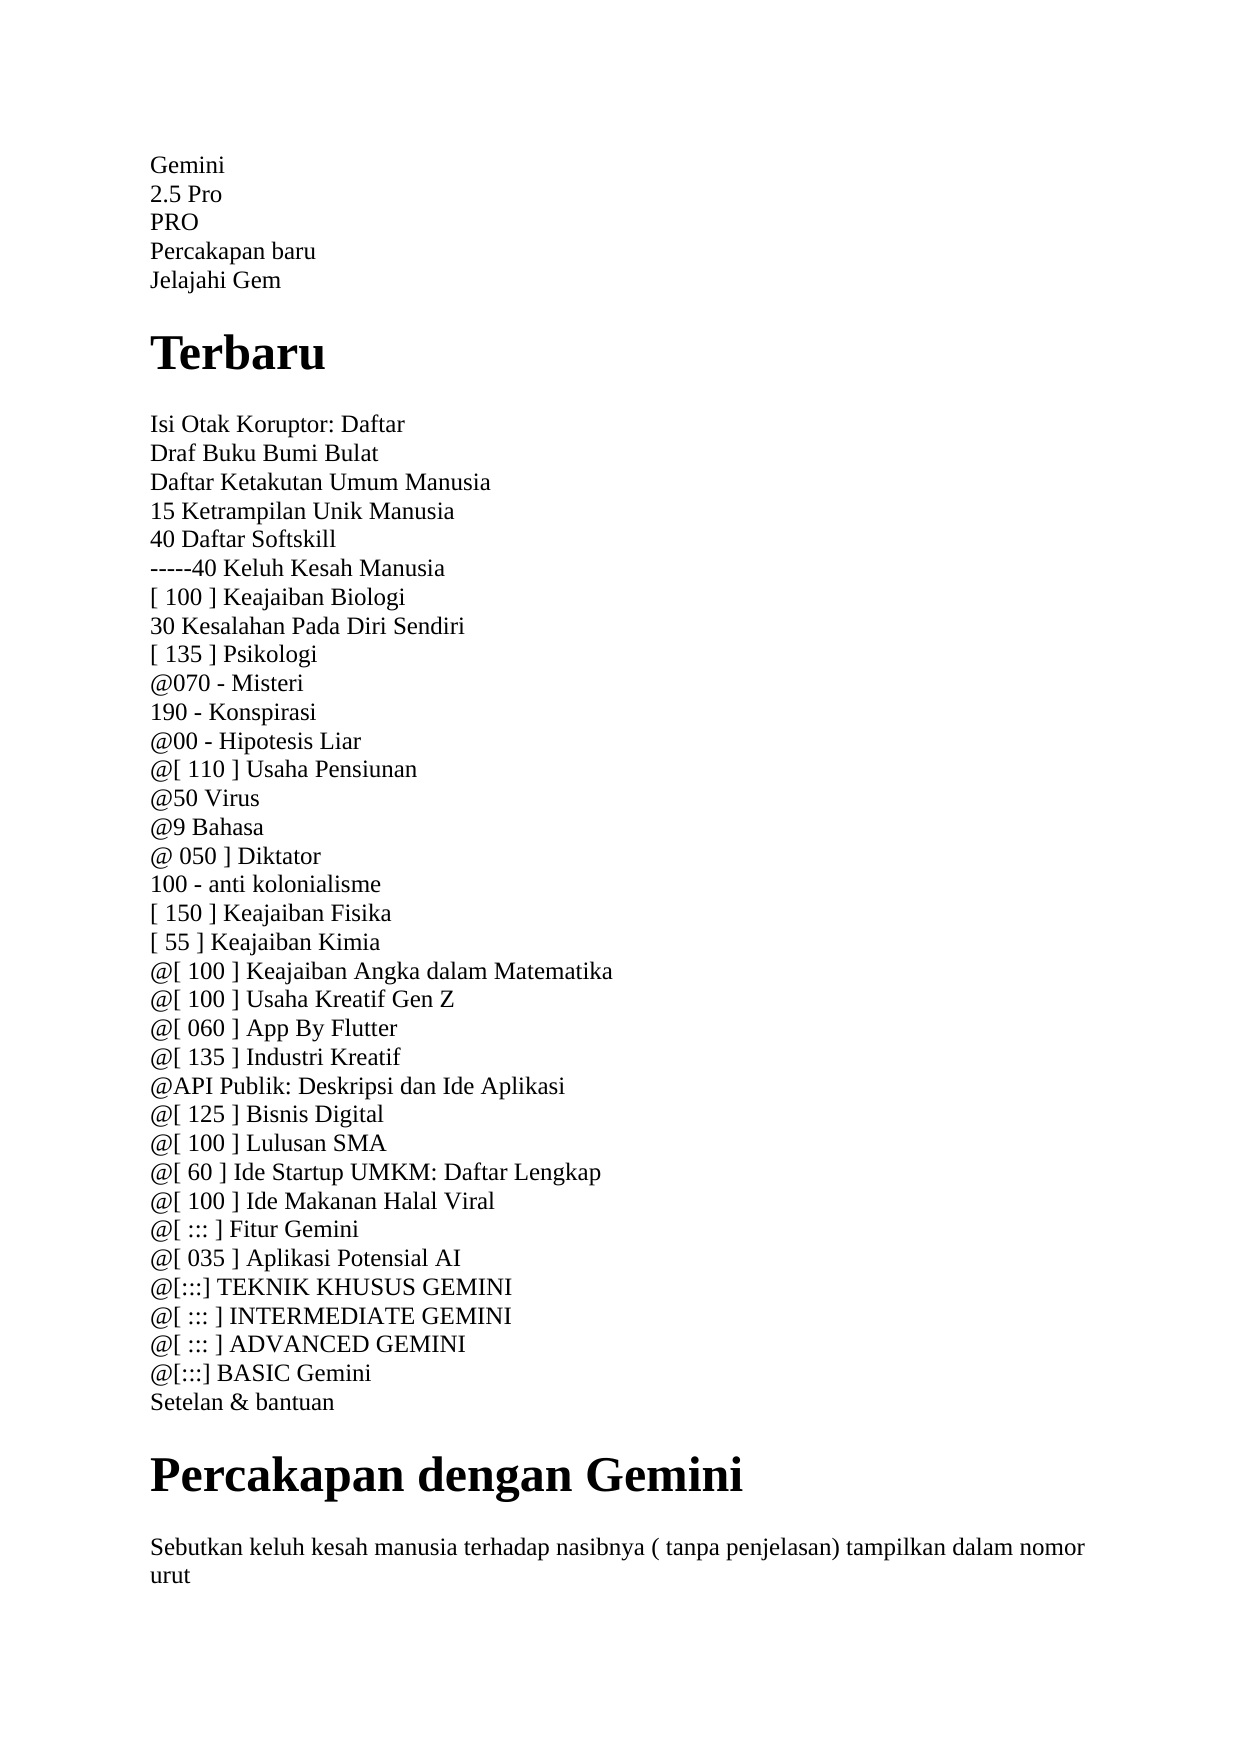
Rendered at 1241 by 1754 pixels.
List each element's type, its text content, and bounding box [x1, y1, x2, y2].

text Sebutkan keluh kesah manusia terhadap nasibnya ( tanpa penjelasan) tampilkan dalam nomor urut [150, 1532, 1090, 1589]
text 30 Kesalahan Pada Diri Sendiri [150, 611, 1090, 639]
text [ 150 ] Keajaiban Fisika [150, 898, 1090, 927]
text @9 Bahasa [150, 812, 1090, 841]
text PRO [150, 207, 1090, 236]
text @ 050 ] Diktator [150, 841, 1090, 869]
text @070 - Misteri [150, 668, 1090, 697]
text @[ 100 ] Keajaiban Angka dalam Matematika [150, 956, 1090, 984]
text 40 Daftar Softskill [150, 524, 1090, 553]
text [ 135 ] Psikologi [150, 639, 1090, 668]
text Setelan & bantuan [150, 1387, 1090, 1416]
text @50 Virus [150, 783, 1090, 812]
text @[ 060 ] App By Flutter [150, 1013, 1090, 1042]
text [ 55 ] Keajaiban Kimia [150, 927, 1090, 956]
text 2.5 Pro [150, 179, 1090, 207]
text @[ 125 ] Bisnis Digital [150, 1099, 1090, 1128]
text @[ 100 ] Usaha Kreatif Gen Z [150, 984, 1090, 1013]
text Daftar Ketakutan Umum Manusia [150, 467, 1090, 496]
text Draf Buku Bumi Bulat [150, 438, 1090, 467]
text @[ ::: ] INTERMEDIATE GEMINI [150, 1301, 1090, 1329]
text 100 - anti kolonialisme [150, 869, 1090, 898]
text @[ 035 ] Aplikasi Potensial AI [150, 1243, 1090, 1272]
text Jelajahi Gem [150, 265, 1090, 294]
text Gemini [150, 150, 1090, 179]
text Percakapan baru [150, 236, 1090, 265]
text @[ ::: ] ADVANCED GEMINI [150, 1329, 1090, 1358]
text [ 100 ] Keajaiban Biologi [150, 582, 1090, 611]
text 190 - Konspirasi [150, 697, 1090, 726]
text @[ 135 ] Industri Kreatif [150, 1042, 1090, 1071]
text Isi Otak Koruptor: Daftar [150, 409, 1090, 438]
text Terbaru [150, 323, 1090, 380]
text @API Publik: Deskripsi dan Ide Aplikasi [150, 1071, 1090, 1099]
text @[ 110 ] Usaha Pensiunan [150, 754, 1090, 783]
text 15 Ketrampilan Unik Manusia [150, 496, 1090, 524]
text @[:::] BASIC Gemini [150, 1358, 1090, 1387]
text @[ 60 ] Ide Startup UMKM: Daftar Lengkap [150, 1157, 1090, 1186]
text -----40 Keluh Kesah Manusia [150, 553, 1090, 582]
text @[ ::: ] Fitur Gemini [150, 1214, 1090, 1243]
text @00 - Hipotesis Liar [150, 726, 1090, 754]
text @[ 100 ] Ide Makanan Halal Viral [150, 1186, 1090, 1214]
text Percakapan dengan Gemini [150, 1445, 1090, 1502]
text @[:::] TEKNIK KHUSUS GEMINI [150, 1272, 1090, 1301]
text @[ 100 ] Lulusan SMA [150, 1128, 1090, 1157]
